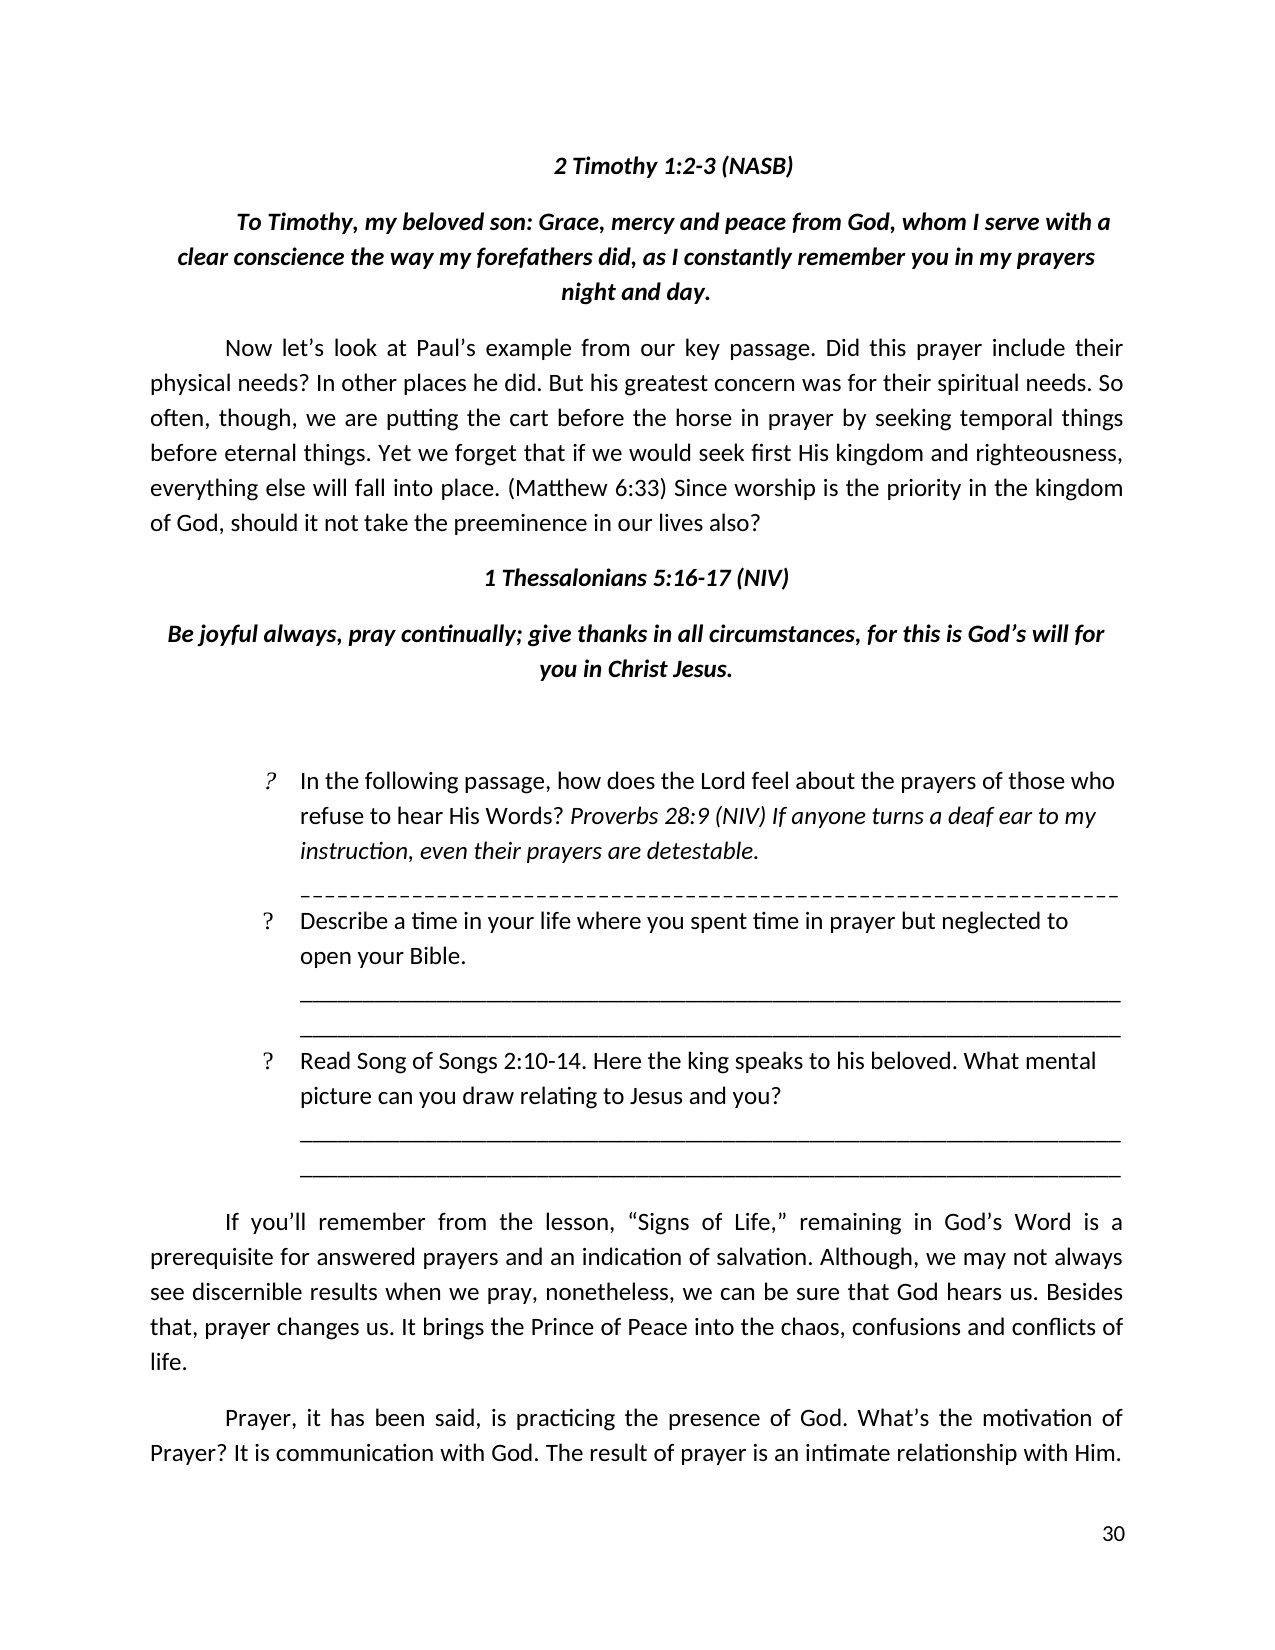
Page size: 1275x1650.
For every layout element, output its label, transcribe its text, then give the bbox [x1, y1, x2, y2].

text Now let’s look at Paul’s example from our key passage. Did this prayer include their physical needs? In other places he did. But his greatest concern was for their spiritual needs. So often, though, we are putting the cart before the horse in prayer by seeking temporal things before eternal things. Yet we forget that if we would seek first His kingdom and righteousness, everything else will fall into place. (Matthew 6:33) Since worship is the priority in the kingdom of God, should it not take the preeminence in our lives also? [150, 562, 1125, 768]
text 2 Timothy 1:2-3 (NASB) [150, 381, 1125, 411]
text 1 Thessalonians 5:16-17 (NIV) [150, 793, 1125, 824]
text Be joyful always, pray continually; give thanks in all circumstances, for this is God’s will for you in Christ Jesus. [150, 849, 1125, 915]
list In the following passage, how does the Lord feel about the prayers of those who refuse to hear His Words? Proverbs 28:9 (NIV) If anyone turns a deaf ear to my instruction, even their prayers are detestable. __________________________________________________________________ [262, 996, 1125, 1131]
list Read Song of Songs 2:10-14. Here the king speaks to his beloved. What mental picture can you draw relating to Jesus and you? ____________________________________________________________________________________________________________________________________ [262, 1276, 1125, 1411]
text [150, 150, 1125, 356]
list Describe a time in your life where you spent time in prayer but neglected to open your Bible. ____________________________________________________________________________________________________________________________________ [262, 1136, 1125, 1271]
text To Timothy, my beloved son: Grace, mercy and peace from God, whom I serve with a clear conscience the way my forefathers did, as I constantly remember you in my prayers night and day. [150, 437, 1125, 537]
